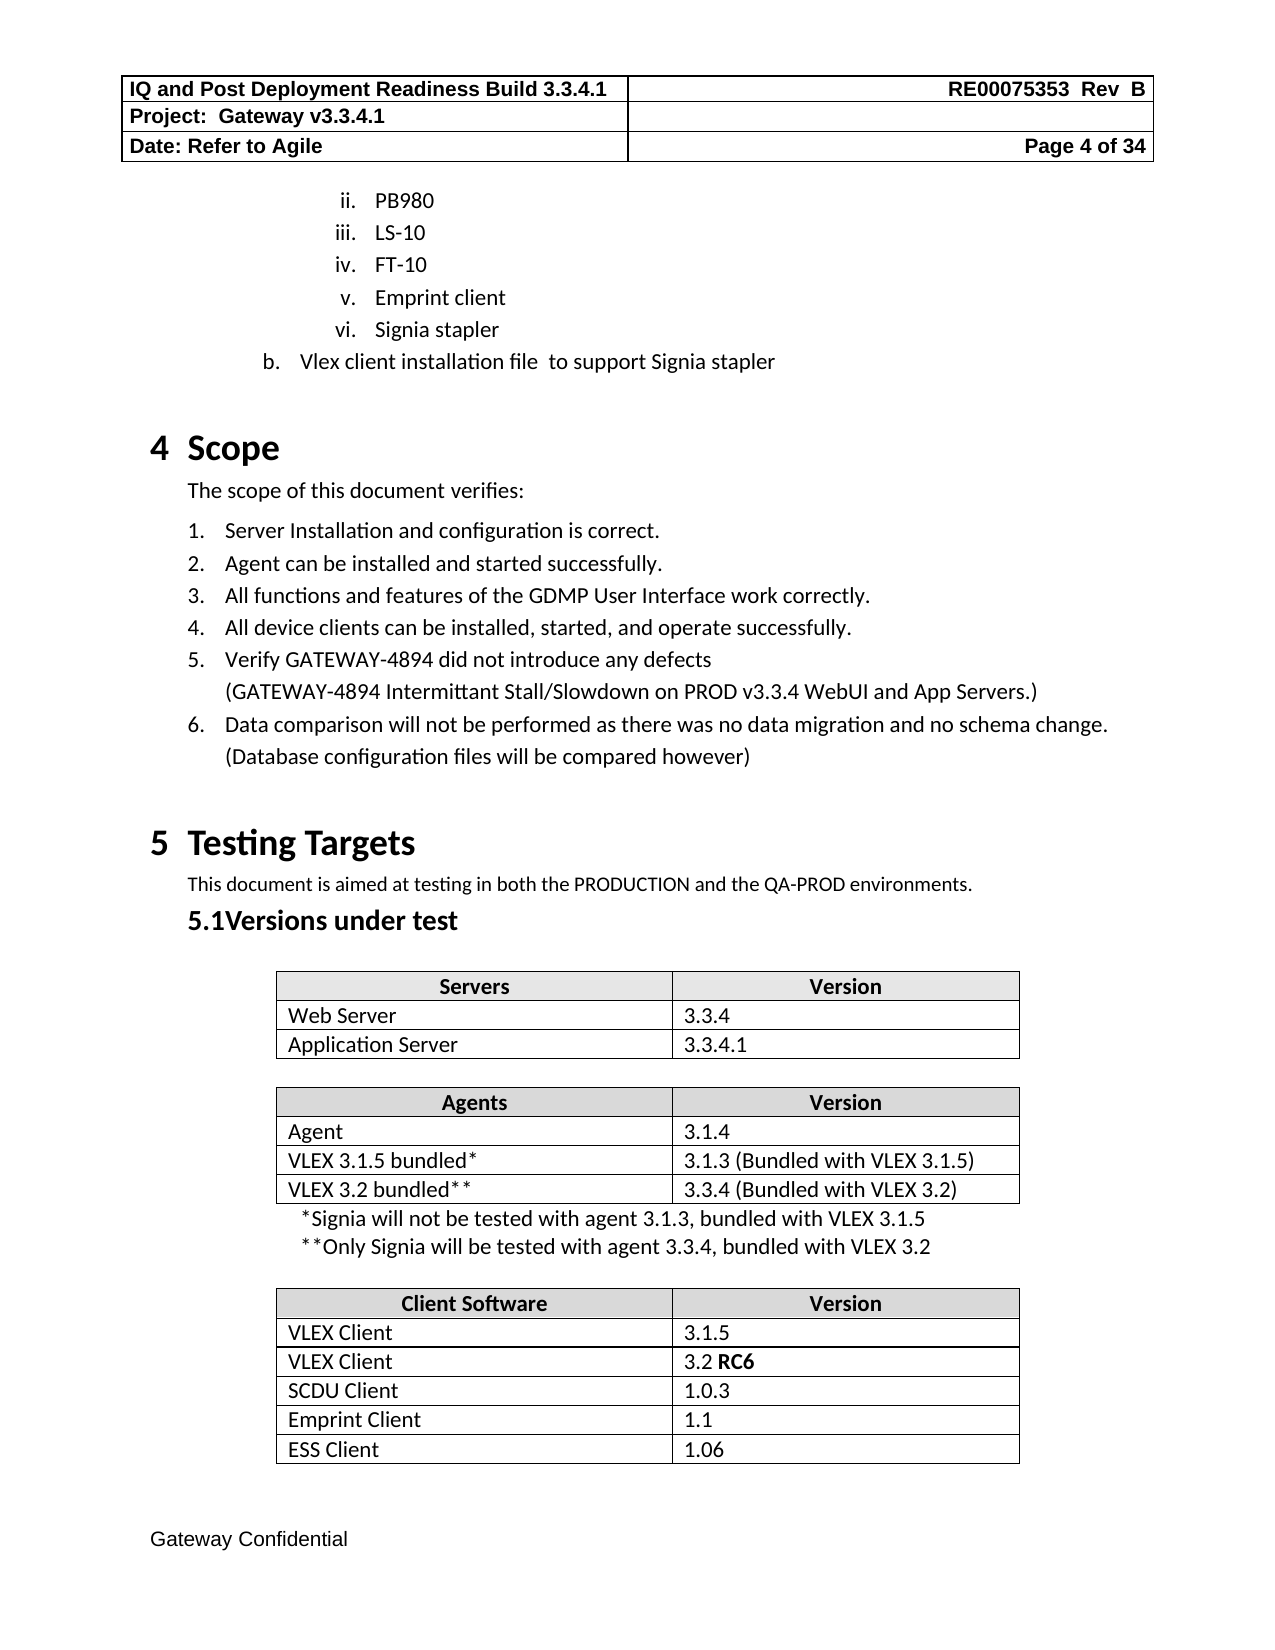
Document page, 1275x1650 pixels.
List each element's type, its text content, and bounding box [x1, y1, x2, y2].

list Data comparison will not be performed as there was no data migration and no schema change. (Database configuration files will be compared however) [187, 710, 1125, 770]
table_cell Agent [277, 1117, 672, 1145]
list Signia stapler [356, 315, 1125, 343]
table_cell 3.1.3 (Bundled with VLEX 3.1.5) [673, 1146, 1019, 1174]
list FT-10 [356, 251, 1125, 278]
list Server Installation and configuration is correct. [187, 517, 1125, 544]
table_cell 1.1 [673, 1406, 1019, 1434]
text This document is aimed at testing in both the PRODUCTION and the QA-PROD environments. [187, 871, 1125, 896]
table_cell 3.3.4.1 [673, 1030, 1019, 1058]
list LS-10 [356, 218, 1125, 246]
table_cell VLEX 3.1.5 bundled* [277, 1146, 672, 1174]
list Vlex client installation file to support Signia stapler [262, 347, 1125, 375]
table_cell Web Server [277, 1001, 672, 1029]
subtitle Versions under test [187, 902, 1125, 938]
table_cell 3.1.5 [673, 1319, 1019, 1346]
list All device clients can be installed, started, and operate successfully. [187, 613, 1125, 641]
table_cell Emprint Client [277, 1406, 672, 1434]
table_cell ESS Client [277, 1435, 672, 1463]
table_cell 3.3.4 [673, 1001, 1019, 1029]
table_cell 3.1.4 [673, 1117, 1019, 1145]
table_cell Application Server [277, 1030, 672, 1058]
list Emprint client [356, 283, 1125, 311]
table_header Client Software [277, 1289, 672, 1317]
list Agent can be installed and started successfully. [187, 549, 1125, 577]
table_cell 3.2 RC6 [673, 1348, 1019, 1376]
table_header Version [673, 1289, 1019, 1317]
table_cell 1.0.3 [673, 1377, 1019, 1404]
subtitle Testing Targets [150, 819, 1125, 864]
text *Signia will not be tested with agent 3.1.3, bundled with VLEX 3.1.5 [300, 1204, 1125, 1232]
table_cell VLEX Client [277, 1348, 672, 1376]
table_header Version [673, 972, 1019, 1000]
table_cell VLEX Client [277, 1319, 672, 1346]
text **Only Signia will be tested with agent 3.3.4, bundled with VLEX 3.2 [300, 1232, 1125, 1260]
list All functions and features of the GDMP User Interface work correctly. [187, 581, 1125, 609]
text The scope of this document verifies: [187, 476, 1125, 504]
table_header Version [673, 1088, 1019, 1116]
table_cell VLEX 3.2 bundled** [277, 1175, 672, 1203]
table_header Servers [277, 972, 672, 1000]
list Verify GATEWAY-4894 did not introduce any defects (GATEWAY-4894 Intermittant Stall/Slowdown on PROD v3.3.4 WebUI and App Servers.) [187, 645, 1125, 706]
subtitle Scope [150, 424, 1125, 470]
table_cell 3.3.4 (Bundled with VLEX 3.2) [673, 1175, 1019, 1203]
table_header Agents [277, 1088, 672, 1116]
table_cell SCDU Client [277, 1377, 672, 1404]
list PB980 [356, 186, 1125, 214]
table_cell 1.06 [673, 1435, 1019, 1463]
